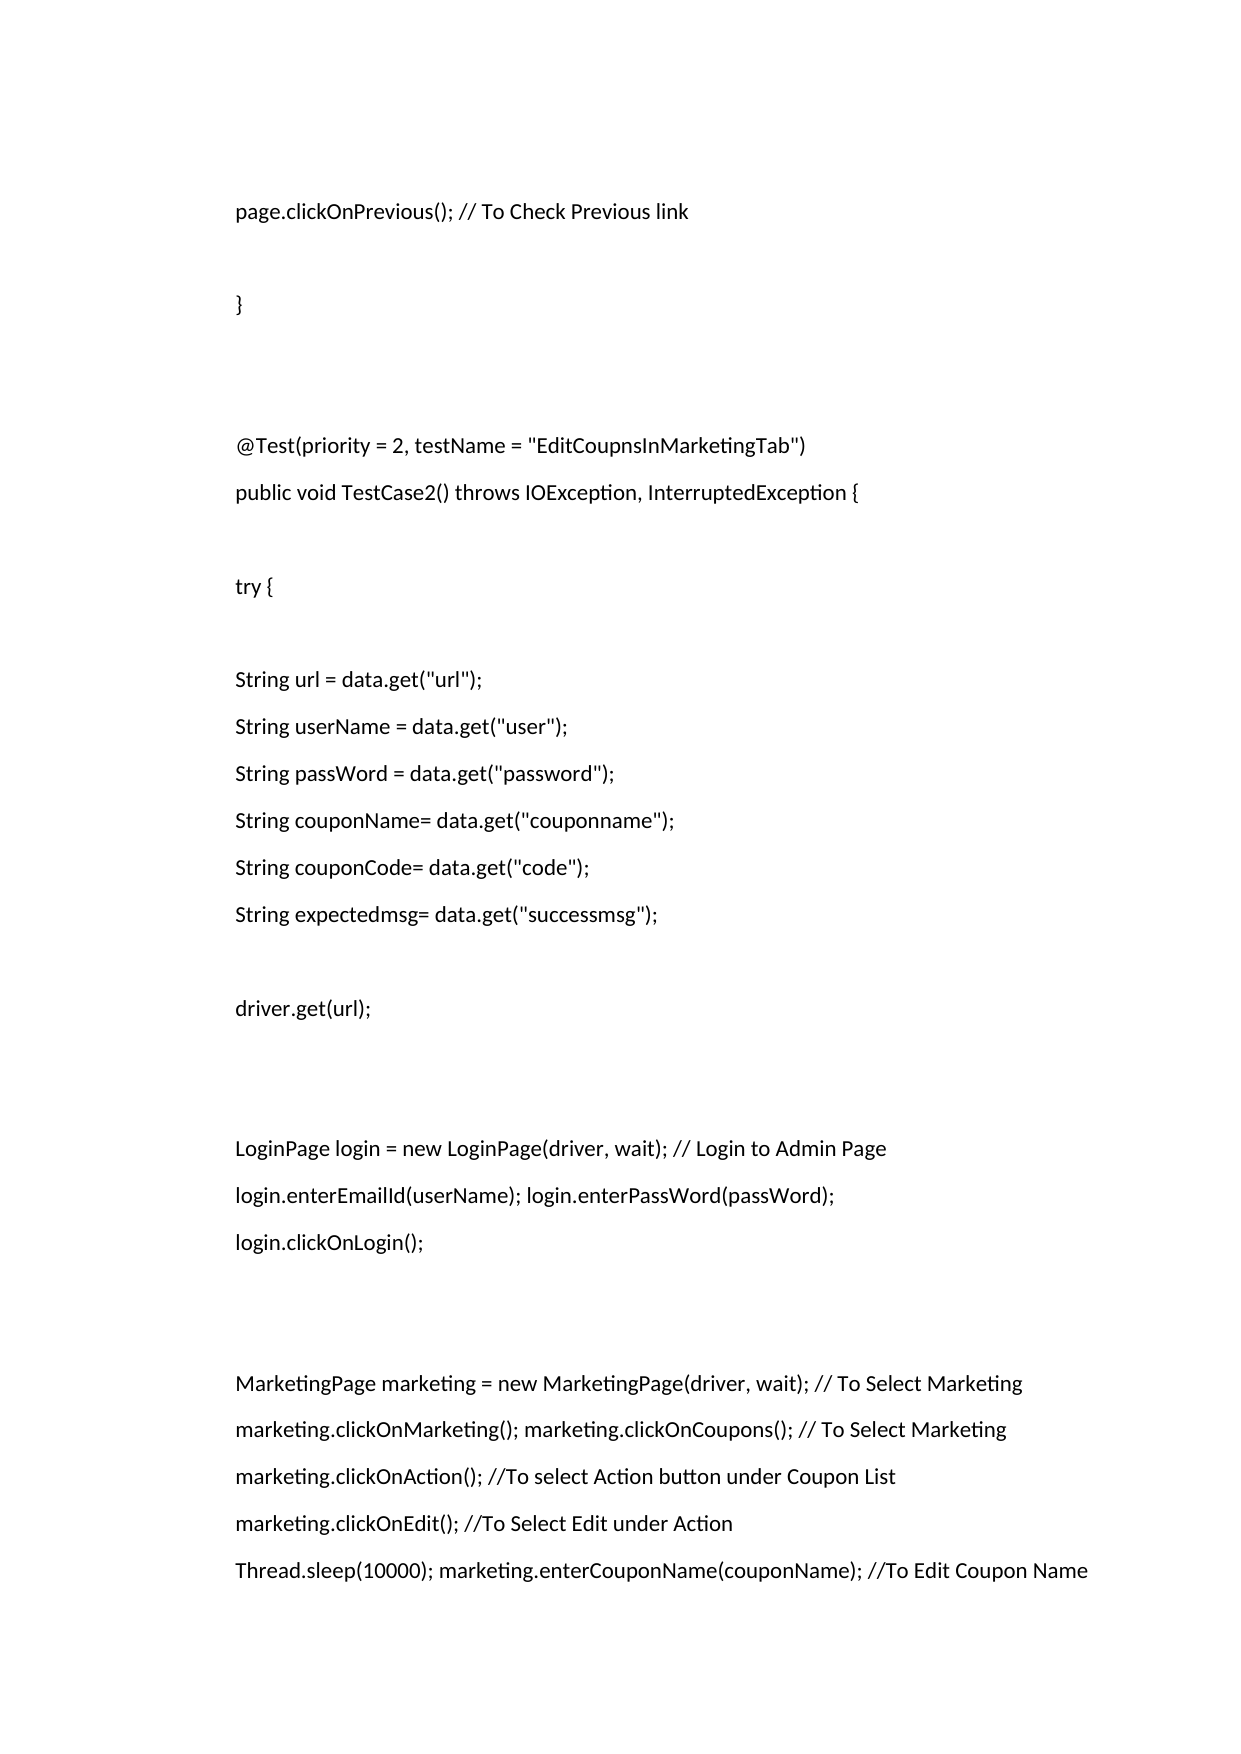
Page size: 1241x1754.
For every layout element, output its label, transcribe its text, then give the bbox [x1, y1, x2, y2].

text String couponCode= data.get("code"); [150, 853, 1090, 881]
text login.clickOnLogin(); [150, 1228, 1090, 1256]
text public void TestCase2() throws IOException, InterruptedException { [150, 478, 1090, 506]
text @Test(priority = 2, testName = "EditCoupnsInMarketingTab") [150, 431, 1090, 459]
text try { [150, 572, 1090, 600]
text login.enterEmailId(userName); login.enterPassWord(passWord); [150, 1181, 1090, 1209]
text String userName = data.get("user"); [150, 712, 1090, 741]
text String couponName= data.get("couponname"); [150, 806, 1090, 834]
text } [150, 291, 1090, 319]
text String passWord = data.get("password"); [150, 759, 1090, 787]
text marketing.clickOnAction(); //To select Action button under Coupon List [150, 1462, 1090, 1491]
text page.clickOnPrevious(); // To Check Previous link [150, 197, 1090, 225]
text MarketingPage marketing = new MarketingPage(driver, wait); // To Select Marketing [150, 1369, 1090, 1397]
text driver.get(url); [150, 994, 1090, 1022]
text marketing.clickOnMarketing(); marketing.clickOnCoupons(); // To Select Marketing [150, 1416, 1090, 1444]
text marketing.clickOnEdit(); //To Select Edit under Action [150, 1509, 1090, 1537]
text String expectedmsg= data.get("successmsg"); [150, 900, 1090, 928]
text Thread.sleep(10000); marketing.enterCouponName(couponName); //To Edit Coupon Name [150, 1556, 1090, 1584]
text String url = data.get("url"); [150, 666, 1090, 694]
text LoginPage login = new LoginPage(driver, wait); // Login to Admin Page [150, 1134, 1090, 1162]
